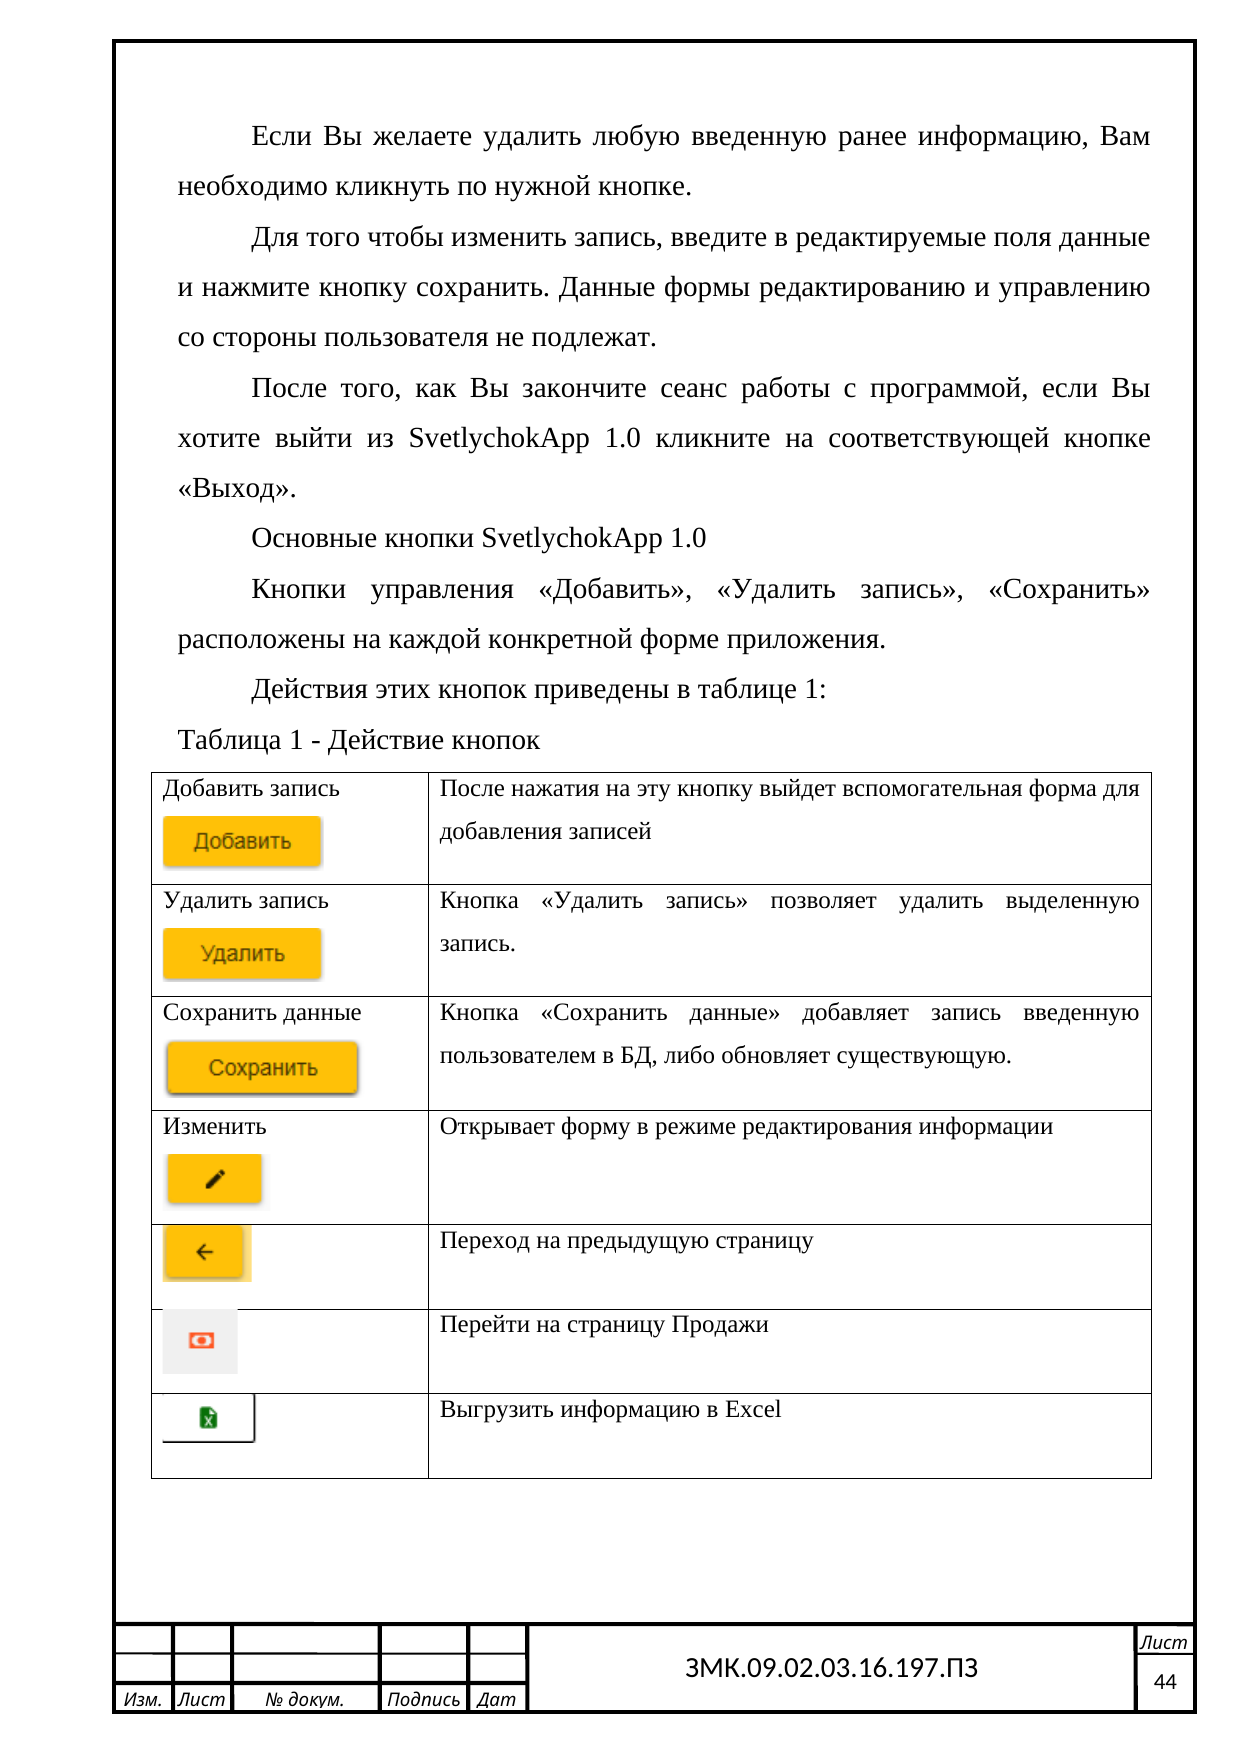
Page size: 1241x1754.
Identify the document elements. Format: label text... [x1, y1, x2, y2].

picture [162, 928, 326, 982]
text Основные кнопки SvetlychokApp 1.0 [177, 521, 1152, 554]
text После того, как Вы закончите сеанс работы с программой, если Вы хотите выйти из SvetlychokApp 1.0 кликните на соответствующей кнопке «Выход». [177, 370, 1152, 504]
picture [162, 1039, 365, 1098]
table_header После нажатия на эту кнопку выйдет вспомогательная форма для добавления записей [429, 773, 1151, 884]
table_cell [152, 1394, 428, 1478]
table_cell Удалить запись [152, 885, 428, 996]
table_cell Выгрузить информацию в Excel [429, 1394, 1151, 1478]
text Действия этих кнопок приведены в таблице 1: [177, 672, 1152, 705]
table_cell Сохранить данные [152, 997, 428, 1110]
table_cell Кнопка «Удалить запись» позволяет удалить выделенную запись. [429, 885, 1151, 996]
text Кнопки управления «Добавить», «Удалить запись», «Сохранить» расположены на каждой конкретной форме приложения. [177, 571, 1152, 655]
table_cell Изменить [152, 1111, 428, 1224]
picture [162, 1394, 257, 1443]
table_cell Кнопка «Сохранить данные» добавляет запись введенную пользователем в БД, либо обновляет существующую. [429, 997, 1151, 1110]
table_cell [152, 1225, 428, 1308]
table_header Добавить запись [152, 773, 428, 884]
text Для того чтобы изменить запись, введите в редактируемые поля данные и нажмите кнопку сохранить. Данные формы редактированию и управлению со стороны пользователя не подлежат. [177, 219, 1152, 353]
picture [162, 1225, 252, 1282]
table_cell Перейти на страницу Продажи [429, 1310, 1151, 1393]
table_cell Переход на предыдущую страницу [429, 1225, 1151, 1308]
table_cell Открывает форму в режиме редактирования информации [429, 1111, 1151, 1224]
text Если Вы желаете удалить любую введенную ранее информацию, Вам необходимо кликнуть по нужной кнопке. [177, 118, 1152, 202]
text Таблица 1 - Действие кнопок [177, 722, 1152, 755]
picture [162, 1309, 238, 1374]
picture [162, 816, 324, 871]
picture [162, 1154, 271, 1211]
table_cell [152, 1310, 428, 1393]
